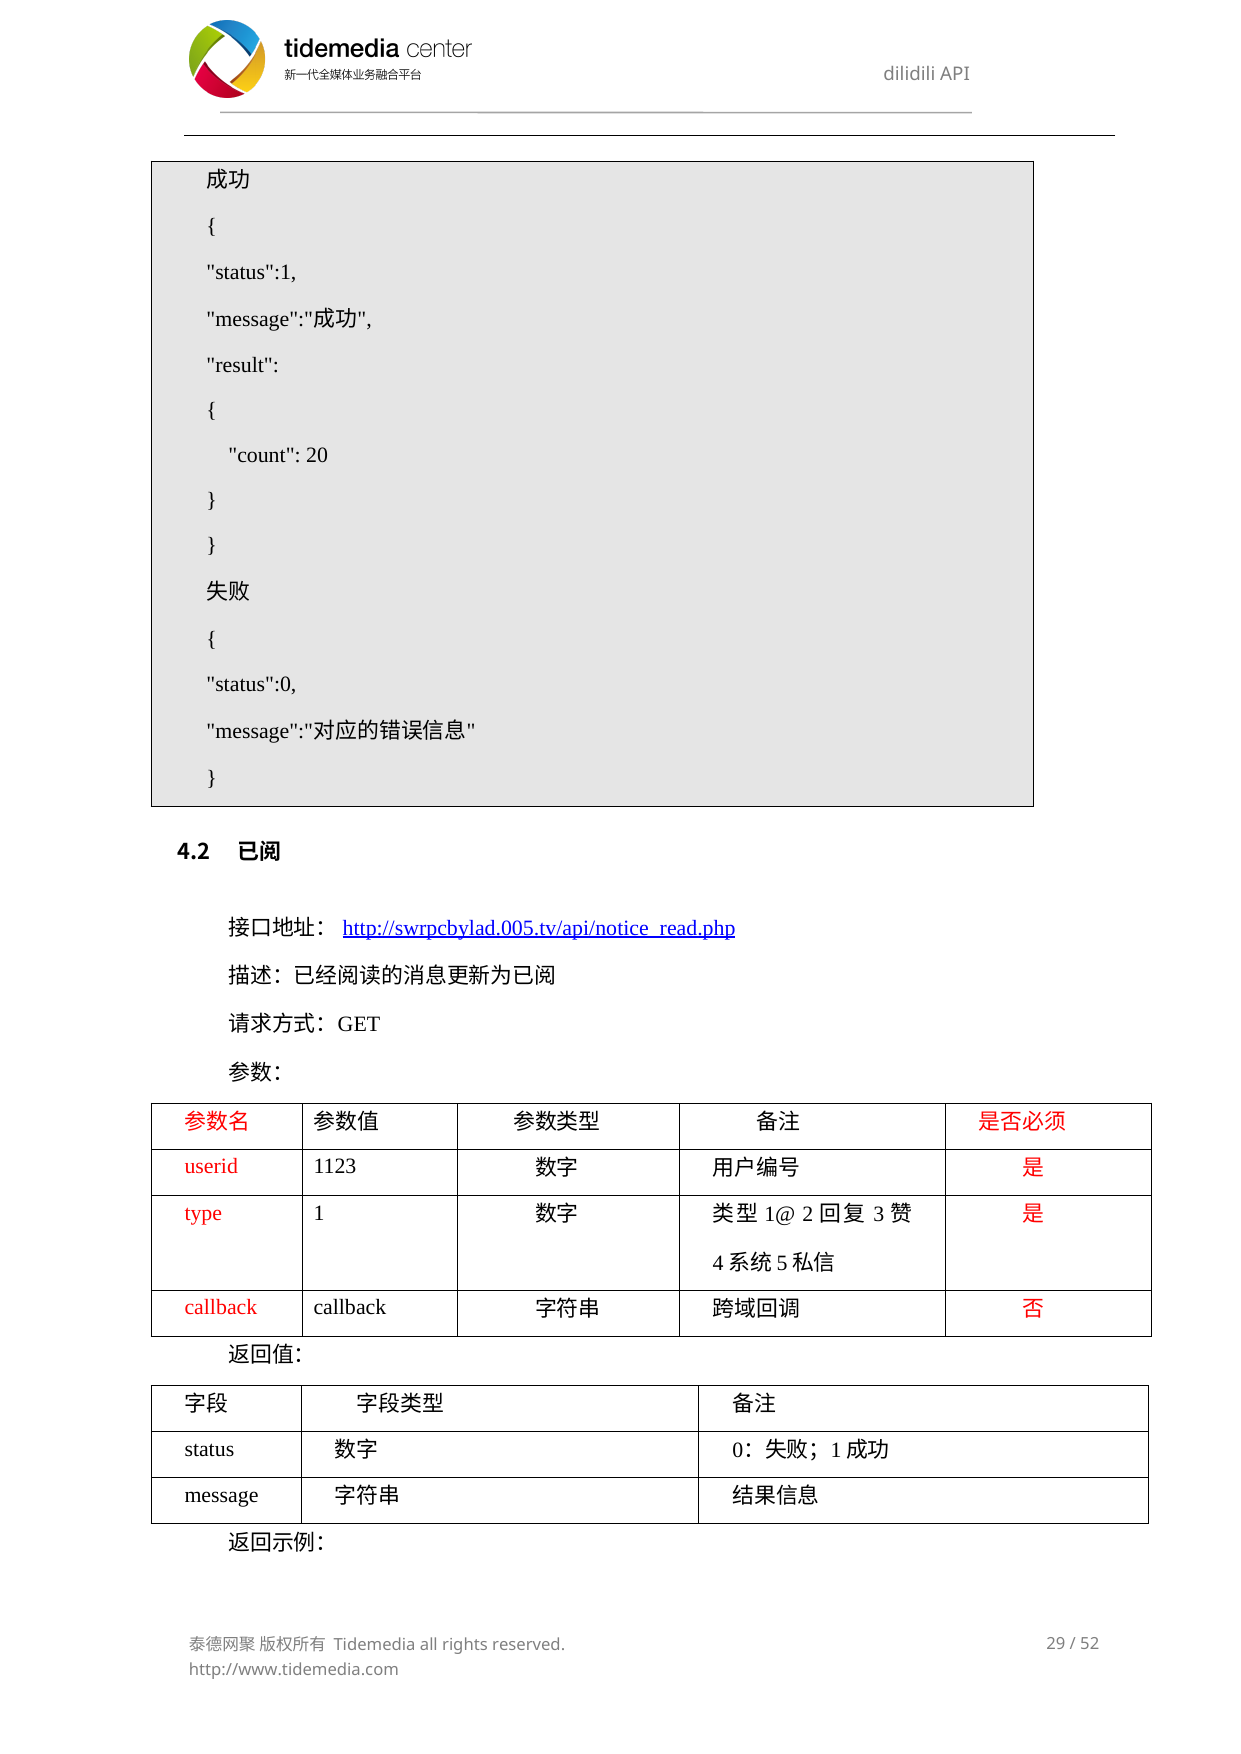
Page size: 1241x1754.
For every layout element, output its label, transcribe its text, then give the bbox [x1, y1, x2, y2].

table_cell 数字 [458, 1150, 679, 1195]
table_header 备注 [699, 1386, 1148, 1431]
subtitle 已阅 [177, 834, 1231, 866]
picture [184, 17, 492, 103]
table_cell 1 [303, 1196, 457, 1289]
table_cell callback [152, 1291, 302, 1336]
text 参数： [184, 1054, 1115, 1087]
table_cell 跨域回调 [680, 1291, 945, 1336]
text 返回值： [184, 1337, 1115, 1369]
table_cell 0：失败；1成功 [699, 1432, 1148, 1477]
table_cell userid [152, 1150, 302, 1195]
table_header 备注 [680, 1104, 945, 1149]
table_header 参数类型 [458, 1104, 679, 1149]
table_cell 用户编号 [680, 1150, 945, 1195]
table_cell status [152, 1432, 301, 1477]
table_cell 否 [946, 1291, 1151, 1336]
table_cell message [152, 1478, 301, 1523]
table_cell 字符串 [458, 1291, 679, 1336]
table_cell 数字 [302, 1432, 698, 1477]
table_cell 结果信息 [699, 1478, 1148, 1523]
table_cell 1123 [303, 1150, 457, 1195]
table_header 参数值 [303, 1104, 457, 1149]
text 接口地址： http://swrpcbylad.005.tv/api/notice_read.php [184, 909, 1115, 942]
table_header 成功 { "status":1, "message":"成功", "result": { "count": 20 } } 失败 { "status":0, "message":"对应的错误信息" } [152, 162, 1033, 806]
text 请求方式：GET [184, 1006, 1115, 1038]
table_cell 是 [946, 1150, 1151, 1195]
table_cell 是 [946, 1196, 1151, 1289]
table_cell callback [303, 1291, 457, 1336]
table_header 参数名 [152, 1104, 302, 1149]
text 返回示例： [184, 1524, 1115, 1557]
table_header 字段类型 [302, 1386, 698, 1431]
table_header 是否必须 [946, 1104, 1151, 1149]
table_cell 字符串 [302, 1478, 698, 1523]
table_header 字段 [152, 1386, 301, 1431]
table_cell 类型1@ 2回复 3赞 4系统 5私信 [680, 1196, 945, 1289]
table_cell 数字 [458, 1196, 679, 1289]
table_cell type [152, 1196, 302, 1289]
text 描述：已经阅读的消息更新为已阅 [184, 958, 1115, 990]
